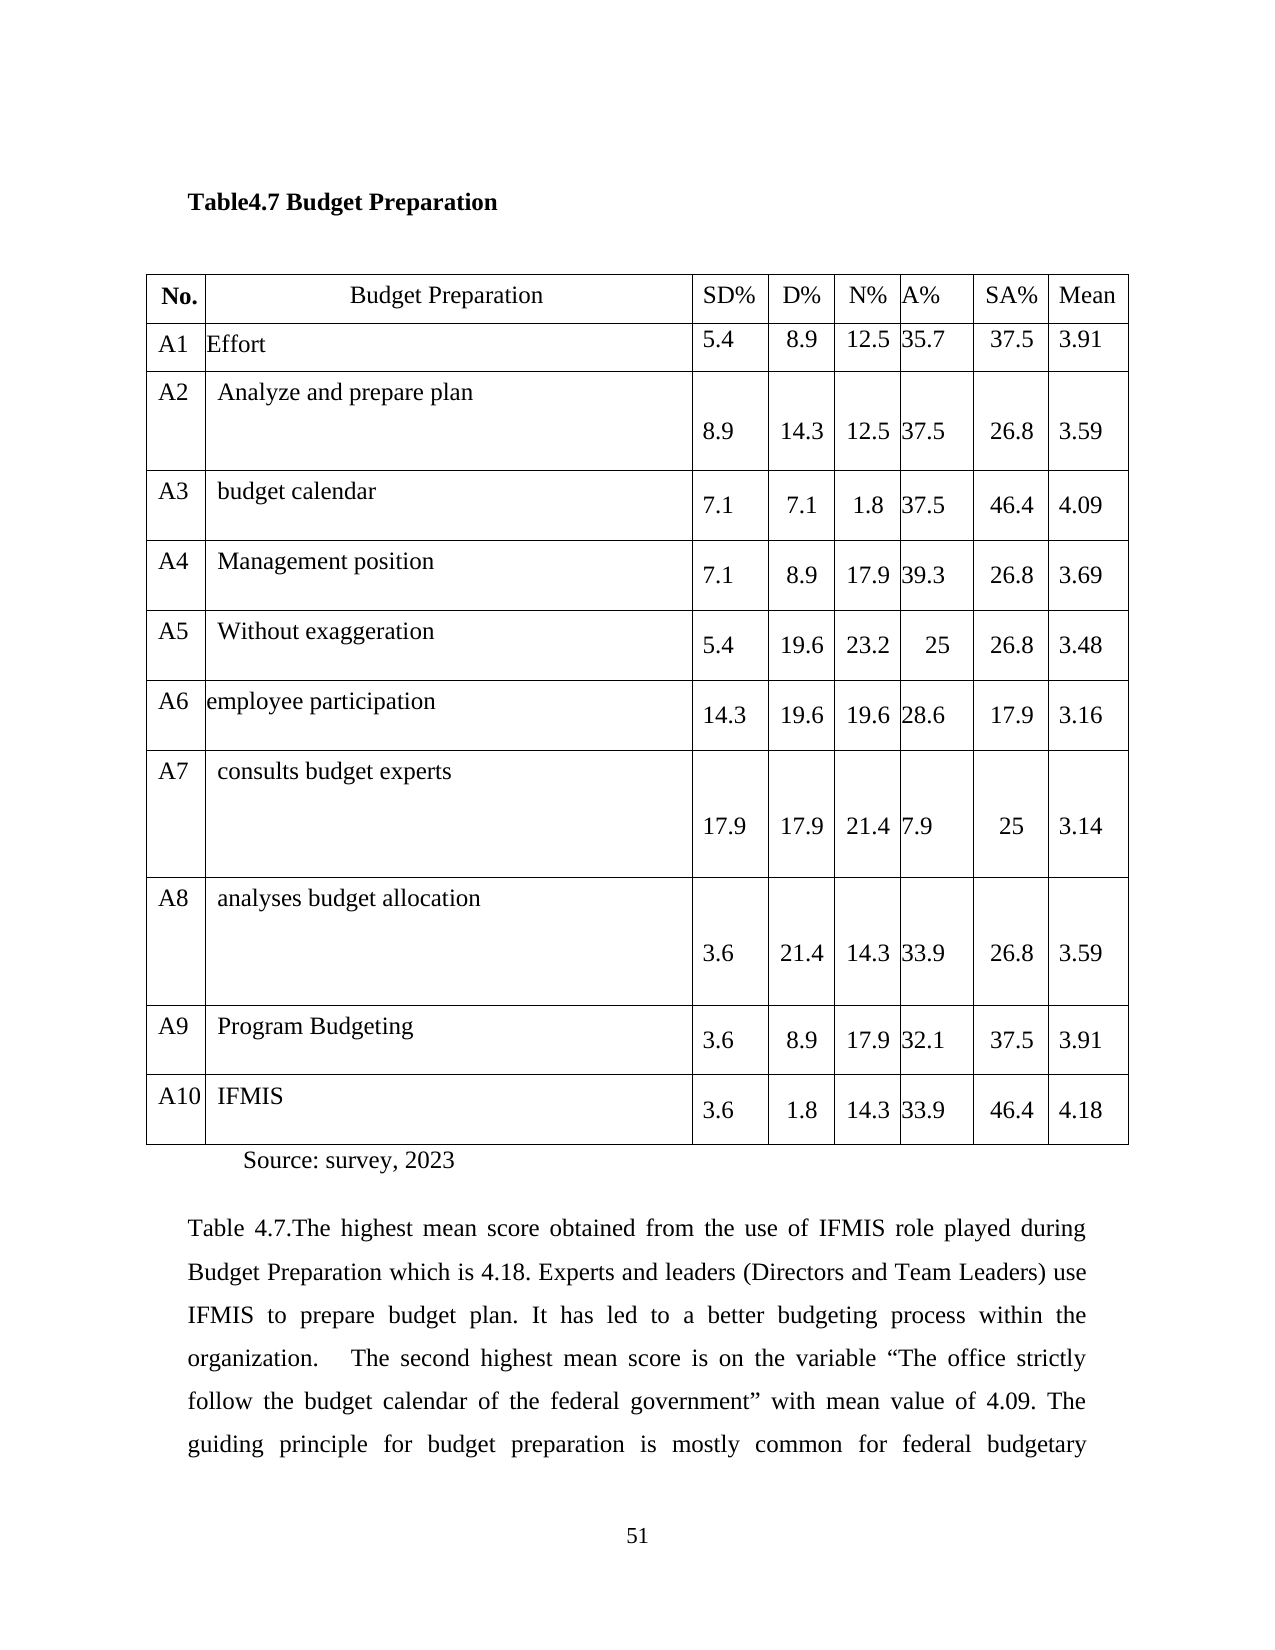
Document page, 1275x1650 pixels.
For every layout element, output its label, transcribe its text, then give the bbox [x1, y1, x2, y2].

table_cell 8.9 [769, 324, 834, 371]
table_cell 46.4 [974, 471, 1048, 540]
table_cell analyses budget allocation [206, 878, 692, 1004]
table_cell 3.6 [693, 1006, 768, 1074]
table_cell A8 [147, 878, 205, 1004]
table_cell 14.3 [693, 681, 768, 749]
table_cell 3.91 [1049, 1006, 1128, 1074]
table_cell 3.6 [693, 878, 768, 1004]
table_cell 4.09 [1049, 471, 1128, 540]
table_cell 1.8 [835, 471, 900, 540]
table_cell A3 [147, 471, 205, 540]
table_cell 7.1 [769, 471, 834, 540]
table_cell 5.4 [693, 324, 768, 371]
table_cell 7.9 [901, 751, 973, 877]
table_cell 25 [974, 751, 1048, 877]
table_cell 8.9 [769, 541, 834, 609]
table_header Mean [1049, 275, 1128, 323]
table_cell 17.9 [693, 751, 768, 877]
table_cell 3.59 [1049, 372, 1128, 470]
table_cell 26.8 [974, 611, 1048, 679]
table_cell employee participation [206, 681, 692, 749]
table_header Budget Preparation [206, 275, 692, 323]
table_cell 39.3 [901, 541, 973, 609]
table_cell 17.9 [974, 681, 1048, 749]
table_cell A4 [147, 541, 205, 609]
table_cell 3.59 [1049, 878, 1128, 1004]
table_cell 32.1 [901, 1006, 973, 1074]
table_cell 46.4 [974, 1075, 1048, 1144]
table_cell IFMIS [206, 1075, 692, 1144]
table_cell A5 [147, 611, 205, 679]
table_cell 21.4 [835, 751, 900, 877]
table_cell 5.4 [693, 611, 768, 679]
table_cell 26.8 [974, 541, 1048, 609]
text Source: survey, 2023 [243, 1145, 1087, 1174]
table_cell 33.9 [901, 878, 973, 1004]
table_cell A7 [147, 751, 205, 877]
table_cell A1 [147, 324, 205, 371]
table_cell 14.3 [769, 372, 834, 470]
table_cell 17.9 [835, 1006, 900, 1074]
table_cell Analyze and prepare plan [206, 372, 692, 470]
table_header No. [147, 275, 205, 323]
table_cell 1.8 [769, 1075, 834, 1144]
table_cell consults budget experts [206, 751, 692, 877]
table_cell Management position [206, 541, 692, 609]
table_cell 7.1 [693, 541, 768, 609]
table_cell 3.91 [1049, 324, 1128, 371]
table_cell 37.5 [974, 1006, 1048, 1074]
table_cell A6 [147, 681, 205, 749]
table_cell 35.7 [901, 324, 973, 371]
table_cell A10 [147, 1075, 205, 1144]
table_header SA% [974, 275, 1048, 323]
table_cell A2 [147, 372, 205, 470]
table_cell 3.16 [1049, 681, 1128, 749]
table_header N% [835, 275, 900, 323]
table_cell 33.9 [901, 1075, 973, 1144]
table_header D% [769, 275, 834, 323]
table_cell 17.9 [769, 751, 834, 877]
table_cell 37.5 [901, 471, 973, 540]
table_cell Program Budgeting [206, 1006, 692, 1074]
table_cell 28.6 [901, 681, 973, 749]
text Table4.7 Budget Preparation [187, 187, 1087, 216]
table_cell 19.6 [769, 611, 834, 679]
table_cell 14.3 [835, 1075, 900, 1144]
table_cell 37.5 [974, 324, 1048, 371]
table_cell 37.5 [901, 372, 973, 470]
table_cell 3.14 [1049, 751, 1128, 877]
table_cell 7.1 [693, 471, 768, 540]
table_cell 21.4 [769, 878, 834, 1004]
table_cell 8.9 [769, 1006, 834, 1074]
table_cell 3.6 [693, 1075, 768, 1144]
table_cell budget calendar [206, 471, 692, 540]
table_cell 8.9 [693, 372, 768, 470]
table_cell 4.18 [1049, 1075, 1128, 1144]
table_cell 19.6 [835, 681, 900, 749]
table_cell 26.8 [974, 372, 1048, 470]
table_cell Effort [206, 324, 692, 371]
table_cell A9 [147, 1006, 205, 1074]
table_header A% [901, 275, 973, 323]
table_cell 12.5 [835, 372, 900, 470]
table_cell 26.8 [974, 878, 1048, 1004]
table_cell 17.9 [835, 541, 900, 609]
table_cell 3.69 [1049, 541, 1128, 609]
table_cell 3.48 [1049, 611, 1128, 679]
table_cell 14.3 [835, 878, 900, 1004]
table_header SD% [693, 275, 768, 323]
table_cell Without exaggeration [206, 611, 692, 679]
table_cell 25 [901, 611, 973, 679]
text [187, 1213, 1087, 1458]
table_cell 19.6 [769, 681, 834, 749]
table_cell 12.5 [835, 324, 900, 371]
table_cell 23.2 [835, 611, 900, 679]
